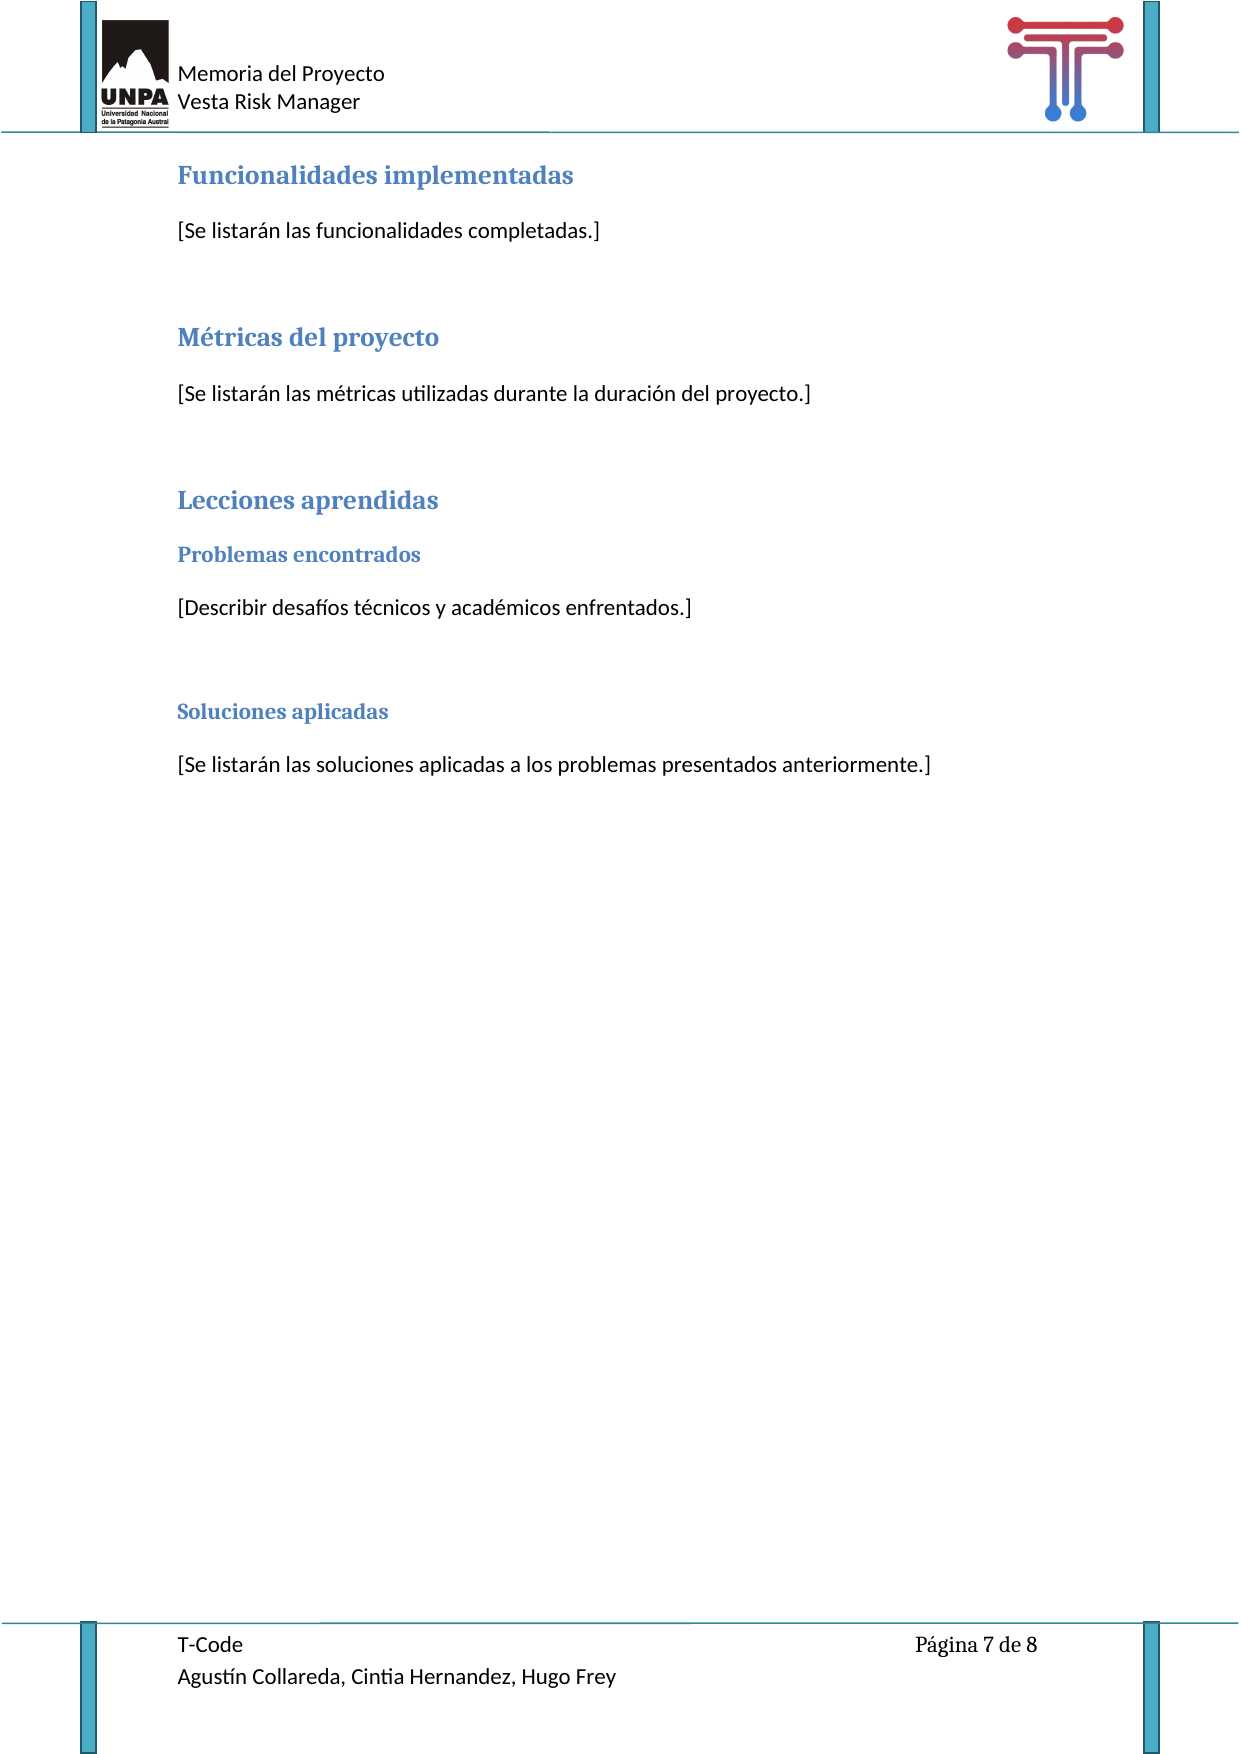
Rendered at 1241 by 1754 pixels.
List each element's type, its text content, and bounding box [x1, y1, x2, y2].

picture [100, 18, 170, 129]
text Soluciones aplicadas [177, 699, 1063, 725]
text [Describir desafíos técnicos y académicos enfrentados.] [177, 593, 1063, 621]
text Funcionalidades implementadas [177, 160, 1063, 191]
text Métricas del proyecto [177, 322, 1063, 354]
text [Se listarán las funcionalidades completadas.] [177, 216, 1063, 244]
text [Se listarán las métricas utilizadas durante la duración del proyecto.] [177, 379, 1063, 407]
text [Se listarán las soluciones aplicadas a los problemas presentados anteriormente.] [177, 750, 1063, 778]
text Lecciones aprendidas [177, 485, 1063, 516]
text Problemas encontrados [177, 542, 1063, 568]
picture [1006, 13, 1125, 124]
